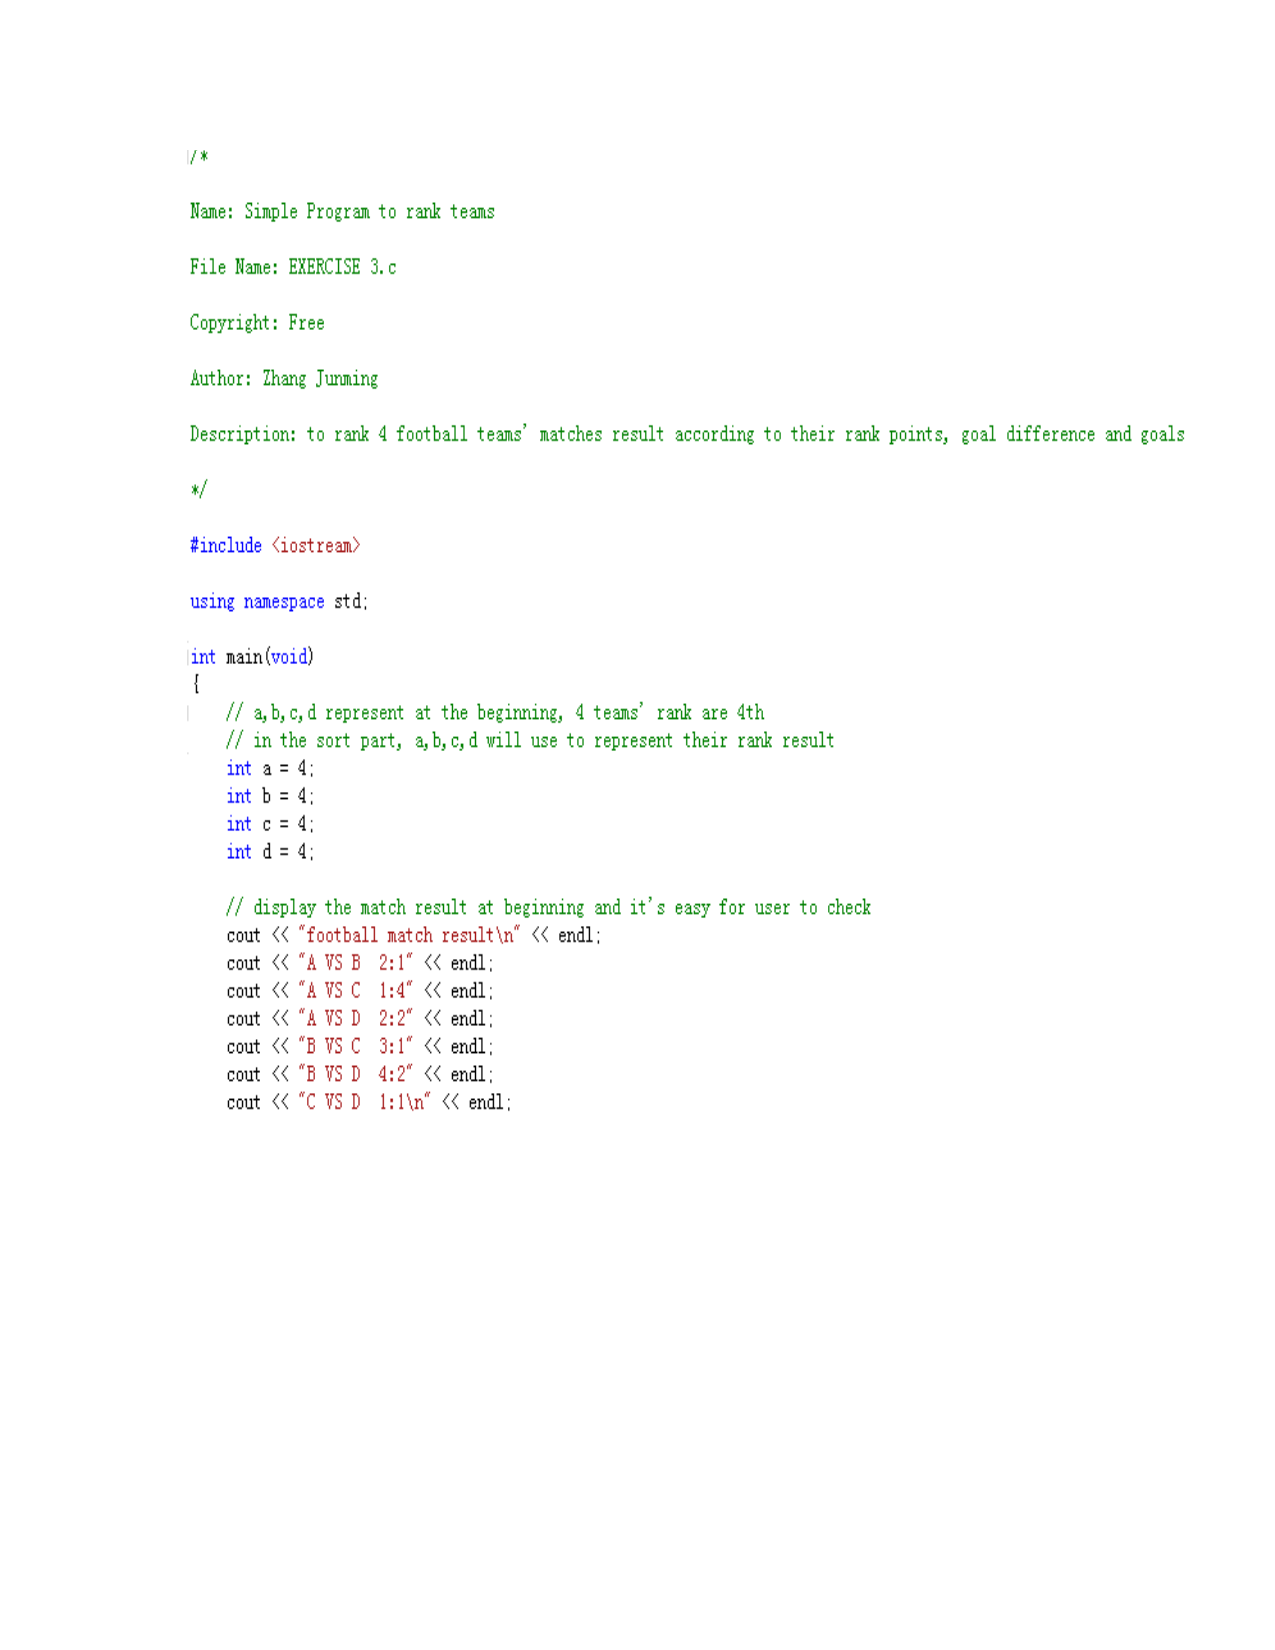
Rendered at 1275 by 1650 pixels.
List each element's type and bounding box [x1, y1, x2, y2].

picture [187, 150, 1211, 1139]
